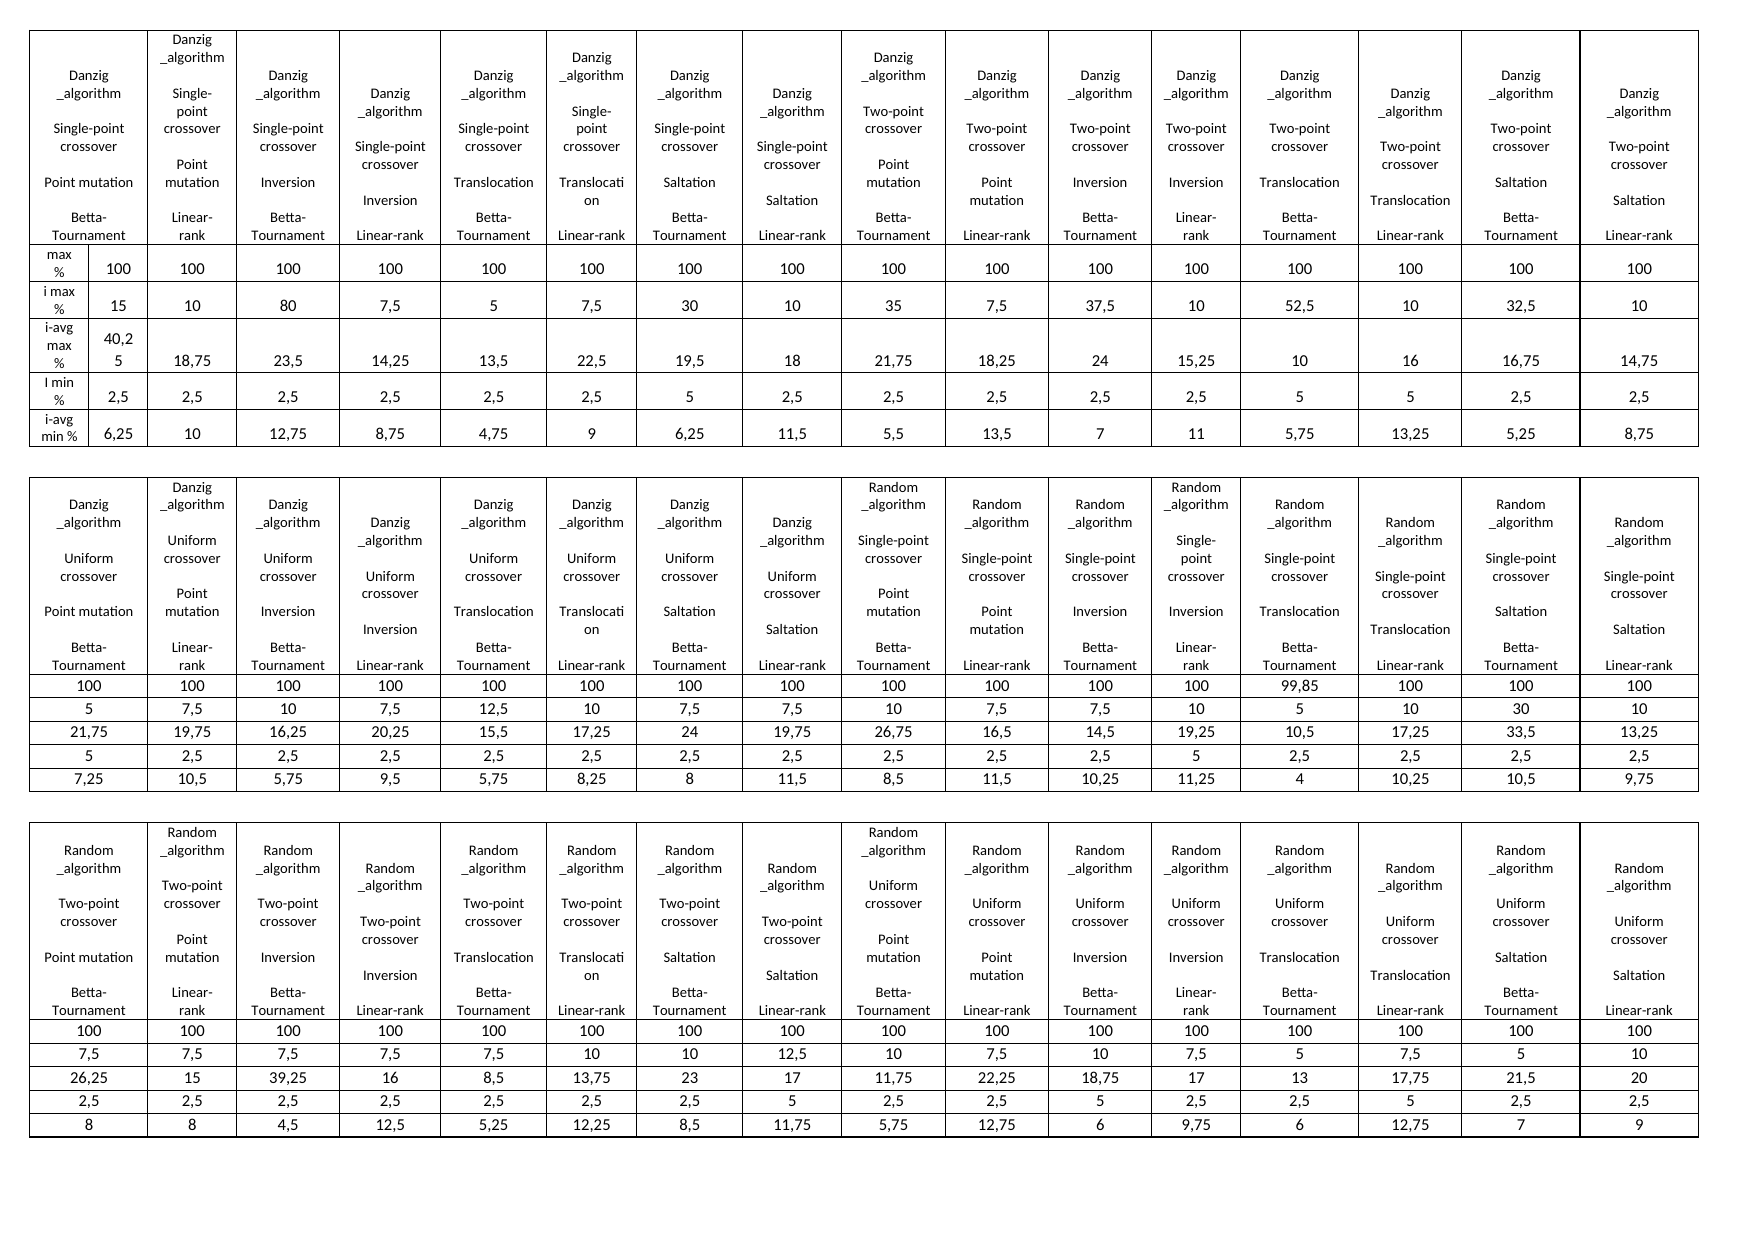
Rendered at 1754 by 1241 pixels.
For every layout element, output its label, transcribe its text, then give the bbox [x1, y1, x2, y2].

table_cell 100 [1152, 1020, 1240, 1043]
table_cell 10,5 [148, 769, 236, 791]
table_header Danzig _algorithm Two-point crossover Inversion Betta-Tournament [1049, 31, 1151, 244]
table_cell 15,5 [441, 722, 546, 744]
table_cell 10 [637, 1044, 742, 1066]
table_cell 2,5 [547, 373, 636, 409]
table_cell 17 [743, 1067, 841, 1089]
table_cell 15 [89, 282, 147, 318]
table_cell 2,5 [441, 1091, 546, 1113]
table_cell 12,75 [946, 1114, 1048, 1136]
table_cell 100 [743, 675, 841, 697]
table_header Danzig _algorithm Uniform crossover Point mutation Linear-rank [148, 478, 236, 674]
table_cell 5 [30, 698, 147, 721]
table_cell 100 [743, 1020, 841, 1043]
table_header Danzig _algorithm Single-point crossover Point mutation Linear-rank [148, 31, 236, 244]
table_cell 8 [637, 769, 742, 791]
table_cell 6,25 [637, 410, 742, 446]
table_cell 100 [1581, 1020, 1698, 1043]
table_cell 15,25 [1152, 319, 1240, 372]
table_cell 100 [441, 675, 546, 697]
table_cell 100 [1049, 675, 1151, 697]
table_header Danzig _algorithm Two-point crossover Point mutation Linear-rank [946, 31, 1048, 244]
table_cell 2,5 [946, 1091, 1048, 1113]
table_cell 2,5 [148, 1091, 236, 1113]
table_cell 7,5 [441, 1044, 546, 1066]
table_header Danzig _algorithm Uniform crossover Saltation Betta-Tournament [637, 478, 742, 674]
table_cell 7,5 [1152, 1044, 1240, 1066]
table_cell 18,25 [946, 319, 1048, 372]
table_header Random _algorithm Uniform crossover Point mutation Linear-rank [946, 823, 1048, 1019]
table_cell 2,5 [1241, 745, 1358, 767]
table_cell 2,5 [1049, 745, 1151, 767]
table_header Random _algorithm Single-point crossover Saltation Betta-Tournament [1462, 478, 1579, 674]
table_cell 100 [237, 245, 339, 281]
table_cell 5,25 [1462, 410, 1579, 446]
table_header Random _algorithm Single-point crossover Point mutation Betta-Tournament [842, 478, 945, 674]
table_cell 6 [1049, 1114, 1151, 1136]
table_cell 5,75 [441, 769, 546, 791]
table_cell 7,5 [743, 698, 841, 721]
table_header Danzig _algorithm Uniform crossover Point mutation Betta-Tournament [30, 478, 147, 674]
table_cell 5 [30, 745, 147, 767]
table_cell 100 [946, 675, 1048, 697]
table_cell 100 [946, 1020, 1048, 1043]
table_cell 5,75 [237, 769, 339, 791]
table_cell 2,5 [842, 373, 945, 409]
table_cell 15 [148, 1067, 236, 1089]
table_header Random _algorithm Uniform crossover Translocation Betta-Tournament [1241, 823, 1358, 1019]
table_header Random _algorithm Two-point crossover Point mutation Betta-Tournament [30, 823, 147, 1019]
table_cell 14,5 [1049, 722, 1151, 744]
table_cell 4,5 [237, 1114, 339, 1136]
table_cell 10 [148, 410, 236, 446]
table_cell 19,75 [743, 722, 841, 744]
table_header Random _algorithm Uniform crossover Inversion Betta-Tournament [1049, 823, 1151, 1019]
table_cell 20,25 [340, 722, 440, 744]
table_cell 35 [842, 282, 945, 318]
table_cell 5 [1049, 1091, 1151, 1113]
table_cell 8 [30, 1114, 147, 1136]
table_header Danzig _algorithm Uniform crossover Translocation Linear-rank [547, 478, 636, 674]
table_cell 16 [1359, 319, 1461, 372]
table_cell 2,5 [1581, 1091, 1698, 1113]
table_cell 21,5 [1462, 1067, 1579, 1089]
table_cell 2,5 [237, 373, 339, 409]
table_header Random _algorithm Two-point crossover Inversion Linear-rank [340, 823, 440, 1019]
table_cell 100 [1359, 245, 1461, 281]
table_cell 5,75 [1241, 410, 1358, 446]
table_cell 2,5 [842, 745, 945, 767]
table_cell 10 [1581, 698, 1698, 721]
table_cell 5 [637, 373, 742, 409]
table_cell 7,5 [946, 1044, 1048, 1066]
table_cell 5,5 [842, 410, 945, 446]
table_cell 10 [1581, 1044, 1698, 1066]
table_cell 7,5 [946, 282, 1048, 318]
table_cell 26,25 [30, 1067, 147, 1089]
table_header Random _algorithm Uniform crossover Saltation Linear-rank [1581, 823, 1698, 1019]
table_cell 17,25 [1359, 722, 1461, 744]
table_cell i max % [30, 282, 88, 318]
table_cell 30 [637, 282, 742, 318]
table_cell 10 [1359, 698, 1461, 721]
table_cell 100 [1581, 675, 1698, 697]
table_cell 2,5 [547, 1091, 636, 1113]
table_cell 100 [547, 245, 636, 281]
table_cell 17 [1152, 1067, 1240, 1089]
table_cell 100 [1359, 675, 1461, 697]
table_cell 2,5 [441, 745, 546, 767]
table_cell 5 [1241, 1044, 1358, 1066]
table_cell 2,5 [637, 745, 742, 767]
table_cell 100 [30, 1020, 147, 1043]
table_header Random _algorithm Uniform crossover Point mutation Betta-Tournament [842, 823, 945, 1019]
table_cell 100 [30, 675, 147, 697]
table_cell 24 [637, 722, 742, 744]
table_cell 5 [743, 1091, 841, 1113]
table_cell 18,75 [148, 319, 236, 372]
table_cell 100 [842, 675, 945, 697]
table_cell 2,5 [148, 373, 236, 409]
table_header Danzig _algorithm Uniform crossover Inversion Linear-rank [340, 478, 440, 674]
table_cell 7,5 [1049, 698, 1151, 721]
table_cell 17,25 [547, 722, 636, 744]
table_cell 6 [1241, 1114, 1358, 1136]
table_cell 20 [1581, 1067, 1698, 1089]
table_cell 5,25 [441, 1114, 546, 1136]
table_cell max % [30, 245, 88, 281]
table_cell 8,75 [340, 410, 440, 446]
table_cell 100 [637, 245, 742, 281]
table_cell 52,5 [1241, 282, 1358, 318]
table_header Random _algorithm Single-point crossover Translocation Betta-Tournament [1241, 478, 1358, 674]
table_cell 100 [1359, 1020, 1461, 1043]
table_cell 5 [1241, 698, 1358, 721]
table_cell 8,5 [842, 769, 945, 791]
table_cell 100 [637, 675, 742, 697]
table_header Danzig _algorithm Two-point crossover Translocation Linear-rank [1359, 31, 1461, 244]
table_cell 8,25 [547, 769, 636, 791]
table_cell i-avg min % [30, 410, 88, 446]
table_header Random _algorithm Two-point crossover Point mutation Linear-rank [148, 823, 236, 1019]
table_cell 16,5 [946, 722, 1048, 744]
table_cell 2,5 [441, 373, 546, 409]
table_header Random _algorithm Single-point crossover Point mutation Linear-rank [946, 478, 1048, 674]
table_cell 11 [1152, 410, 1240, 446]
table_cell 19,75 [148, 722, 236, 744]
table_cell 5 [1359, 1091, 1461, 1113]
table_cell 7,25 [30, 769, 147, 791]
table_cell 11,75 [743, 1114, 841, 1136]
table_header Danzig _algorithm Two-point crossover Saltation Linear-rank [1581, 31, 1698, 244]
table_cell 8,5 [637, 1114, 742, 1136]
table_cell 9 [547, 410, 636, 446]
table_cell 17,75 [1359, 1067, 1461, 1089]
table_cell 100 [946, 245, 1048, 281]
table_cell 30 [1462, 698, 1579, 721]
table_cell 4 [1241, 769, 1358, 791]
table_cell 7 [1462, 1114, 1579, 1136]
table_cell 10 [1152, 698, 1240, 721]
table_cell 100 [1581, 245, 1698, 281]
table_cell 100 [1049, 1020, 1151, 1043]
table_cell 11,5 [946, 769, 1048, 791]
table_cell 2,5 [89, 373, 147, 409]
table_cell 100 [842, 1020, 945, 1043]
table_cell 8 [148, 1114, 236, 1136]
table_cell 10,5 [1241, 722, 1358, 744]
table_header Danzig _algorithm Uniform crossover Translocation Betta-Tournament [441, 478, 546, 674]
table_header Danzig _algorithm Uniform crossover Inversion Betta-Tournament [237, 478, 339, 674]
table_cell i-avg max % [30, 319, 88, 372]
table_cell 7,5 [547, 282, 636, 318]
table_cell 40,25 [89, 319, 147, 372]
table_header Danzig _algorithm Two-point crossover Saltation Betta-Tournament [1462, 31, 1579, 244]
table_cell 80 [237, 282, 339, 318]
table_cell 7,5 [340, 282, 440, 318]
table_cell 100 [148, 675, 236, 697]
table_cell 11,25 [1152, 769, 1240, 791]
table_header Random _algorithm Single-point crossover Translocation Linear-rank [1359, 478, 1461, 674]
table_cell 100 [842, 245, 945, 281]
table_cell 2,5 [1152, 373, 1240, 409]
table_cell 13 [1241, 1067, 1358, 1089]
table_header Random _algorithm Two-point crossover Inversion Betta-Tournament [237, 823, 339, 1019]
table_cell 100 [1049, 245, 1151, 281]
table_cell 13,25 [1359, 410, 1461, 446]
table_cell 2,5 [547, 745, 636, 767]
table_header Random _algorithm Uniform crossover Saltation Betta-Tournament [1462, 823, 1579, 1019]
table_cell 18 [743, 319, 841, 372]
table_header Random _algorithm Two-point crossover Translocation Linear-rank [547, 823, 636, 1019]
table_cell 10 [1359, 282, 1461, 318]
table_cell 100 [89, 245, 147, 281]
table_cell 2,5 [1049, 373, 1151, 409]
table_cell 7,5 [946, 698, 1048, 721]
table_cell 10 [842, 698, 945, 721]
table_cell 100 [1462, 675, 1579, 697]
table_cell 11,5 [743, 769, 841, 791]
table_cell 2,5 [237, 1091, 339, 1113]
table_cell 7,5 [1359, 1044, 1461, 1066]
table_cell 100 [441, 1020, 546, 1043]
table_cell 21,75 [30, 722, 147, 744]
table_cell 9,5 [340, 769, 440, 791]
table_cell 100 [1462, 1020, 1579, 1043]
table_cell 100 [237, 675, 339, 697]
table_cell 13,25 [1581, 722, 1698, 744]
table_cell 10 [1152, 282, 1240, 318]
table_cell 9,75 [1152, 1114, 1240, 1136]
table_cell 2,5 [237, 745, 339, 767]
table_cell 22,5 [547, 319, 636, 372]
table_cell 100 [1241, 245, 1358, 281]
table_cell 2,5 [1359, 745, 1461, 767]
table_cell 100 [441, 245, 546, 281]
table_cell 2,5 [340, 373, 440, 409]
table_header Danzig _algorithm Single-point crossover Translocation Linear-rank [547, 31, 636, 244]
table_cell 12,25 [547, 1114, 636, 1136]
table_cell 13,5 [441, 319, 546, 372]
table_cell 23,5 [237, 319, 339, 372]
table_cell 100 [743, 245, 841, 281]
table_cell 11,75 [842, 1067, 945, 1089]
table_cell 100 [340, 245, 440, 281]
table_cell 16,75 [1462, 319, 1579, 372]
table_cell 39,25 [237, 1067, 339, 1089]
table_cell 12,75 [1359, 1114, 1461, 1136]
table_cell 100 [547, 675, 636, 697]
table_cell 13,5 [946, 410, 1048, 446]
table_header Random _algorithm Single-point crossover Inversion Betta-Tournament [1049, 478, 1151, 674]
table_cell I min % [30, 373, 88, 409]
table_cell 2,5 [1581, 373, 1698, 409]
table_cell 10,25 [1359, 769, 1461, 791]
table_cell 7,5 [30, 1044, 147, 1066]
table_cell 5 [1241, 373, 1358, 409]
table_cell 5 [441, 282, 546, 318]
table_cell 7,5 [237, 1044, 339, 1066]
table_cell 2,5 [1581, 745, 1698, 767]
table_cell 21,75 [842, 319, 945, 372]
table_header Danzig _algorithm Single-point crossover Inversion Betta-Tournament [237, 31, 339, 244]
table_cell 2,5 [1462, 1091, 1579, 1113]
table_cell 12,5 [441, 698, 546, 721]
table_cell 10 [148, 282, 236, 318]
table_header Danzig _algorithm Single-point crossover Saltation Linear-rank [743, 31, 841, 244]
table_header Random _algorithm Two-point crossover Translocation Betta-Tournament [441, 823, 546, 1019]
table_cell 2,5 [1152, 1091, 1240, 1113]
table_cell 10 [237, 698, 339, 721]
table_cell 100 [148, 245, 236, 281]
table_cell 14,75 [1581, 319, 1698, 372]
table_header Danzig _algorithm Single-point crossover Point mutation Betta-Tournament [30, 31, 147, 244]
table_cell 5 [1359, 373, 1461, 409]
table_cell 10 [842, 1044, 945, 1066]
table_cell 22,25 [946, 1067, 1048, 1089]
table_cell 8,5 [441, 1067, 546, 1089]
table_cell 7 [1049, 410, 1151, 446]
table_header Danzig _algorithm Uniform crossover Saltation Linear-rank [743, 478, 841, 674]
table_cell 2,5 [946, 373, 1048, 409]
table_cell 12,5 [743, 1044, 841, 1066]
table_cell 100 [547, 1020, 636, 1043]
table_cell 2,5 [743, 373, 841, 409]
table_header Danzig _algorithm Two-point crossover Point mutation Betta-Tournament [842, 31, 945, 244]
table_cell 2,5 [637, 1091, 742, 1113]
table_cell 14,25 [340, 319, 440, 372]
table_cell 7,5 [148, 1044, 236, 1066]
table_cell 9,75 [1581, 769, 1698, 791]
table_cell 8,75 [1581, 410, 1698, 446]
table_cell 16,25 [237, 722, 339, 744]
table_cell 10 [1241, 319, 1358, 372]
table_cell 33,5 [1462, 722, 1579, 744]
table_header Random _algorithm Single-point crossover Saltation Linear-rank [1581, 478, 1698, 674]
table_cell 2,5 [842, 1091, 945, 1113]
table_header Danzig _algorithm Single-point crossover Inversion Linear-rank [340, 31, 440, 244]
table_cell 9 [1581, 1114, 1698, 1136]
table_cell 7,5 [340, 698, 440, 721]
table_header Random _algorithm Two-point crossover Saltation Betta-Tournament [637, 823, 742, 1019]
table_cell 12,75 [237, 410, 339, 446]
table_cell 26,75 [842, 722, 945, 744]
table_cell 2,5 [340, 745, 440, 767]
table_cell 2,5 [1241, 1091, 1358, 1113]
table_cell 100 [1241, 1020, 1358, 1043]
table_cell 5 [1462, 1044, 1579, 1066]
table_cell 24 [1049, 319, 1151, 372]
table_header Random _algorithm Uniform crossover Translocation Linear-rank [1359, 823, 1461, 1019]
table_cell 18,75 [1049, 1067, 1151, 1089]
table_cell 19,5 [637, 319, 742, 372]
table_cell 2,5 [340, 1091, 440, 1113]
table_cell 5 [1152, 745, 1240, 767]
table_cell 100 [340, 675, 440, 697]
table_cell 7,5 [340, 1044, 440, 1066]
table_header Danzig _algorithm Single-point crossover Saltation Betta-Tournament [637, 31, 742, 244]
table_cell 7,5 [148, 698, 236, 721]
table_cell 11,5 [743, 410, 841, 446]
table_cell 2,5 [1462, 745, 1579, 767]
table_cell 2,5 [148, 745, 236, 767]
table_cell 99,85 [1241, 675, 1358, 697]
table_header Danzig _algorithm Two-point crossover Translocation Betta-Tournament [1241, 31, 1358, 244]
table_cell 7,5 [637, 698, 742, 721]
table_cell 6,25 [89, 410, 147, 446]
table_cell 10 [1581, 282, 1698, 318]
table_cell 100 [340, 1020, 440, 1043]
table_cell 10,25 [1049, 769, 1151, 791]
table_cell 12,5 [340, 1114, 440, 1136]
table_cell 2,5 [743, 745, 841, 767]
table_cell 2,5 [30, 1091, 147, 1113]
table_cell 100 [637, 1020, 742, 1043]
table_cell 10 [743, 282, 841, 318]
table_cell 37,5 [1049, 282, 1151, 318]
table_cell 5,75 [842, 1114, 945, 1136]
table_cell 100 [1152, 675, 1240, 697]
table_header Danzig _algorithm Single-point crossover Translocation Betta-Tournament [441, 31, 546, 244]
table_cell 100 [1152, 245, 1240, 281]
table_cell 10 [547, 1044, 636, 1066]
table_cell 100 [237, 1020, 339, 1043]
table_cell 2,5 [946, 745, 1048, 767]
table_cell 100 [148, 1020, 236, 1043]
table_cell 13,75 [547, 1067, 636, 1089]
table_cell 2,5 [1462, 373, 1579, 409]
table_cell 32,5 [1462, 282, 1579, 318]
table_header Danzig _algorithm Two-point crossover Inversion Linear-rank [1152, 31, 1240, 244]
table_cell 10,5 [1462, 769, 1579, 791]
table_cell 16 [340, 1067, 440, 1089]
table_cell 4,75 [441, 410, 546, 446]
table_cell 100 [1462, 245, 1579, 281]
table_cell 23 [637, 1067, 742, 1089]
table_header Random _algorithm Single-point crossover Inversion Linear-rank [1152, 478, 1240, 674]
table_cell 19,25 [1152, 722, 1240, 744]
table_header Random _algorithm Two-point crossover Saltation Linear-rank [743, 823, 841, 1019]
table_cell 10 [547, 698, 636, 721]
table_cell 10 [1049, 1044, 1151, 1066]
table_header Random _algorithm Uniform crossover Inversion Linear-rank [1152, 823, 1240, 1019]
